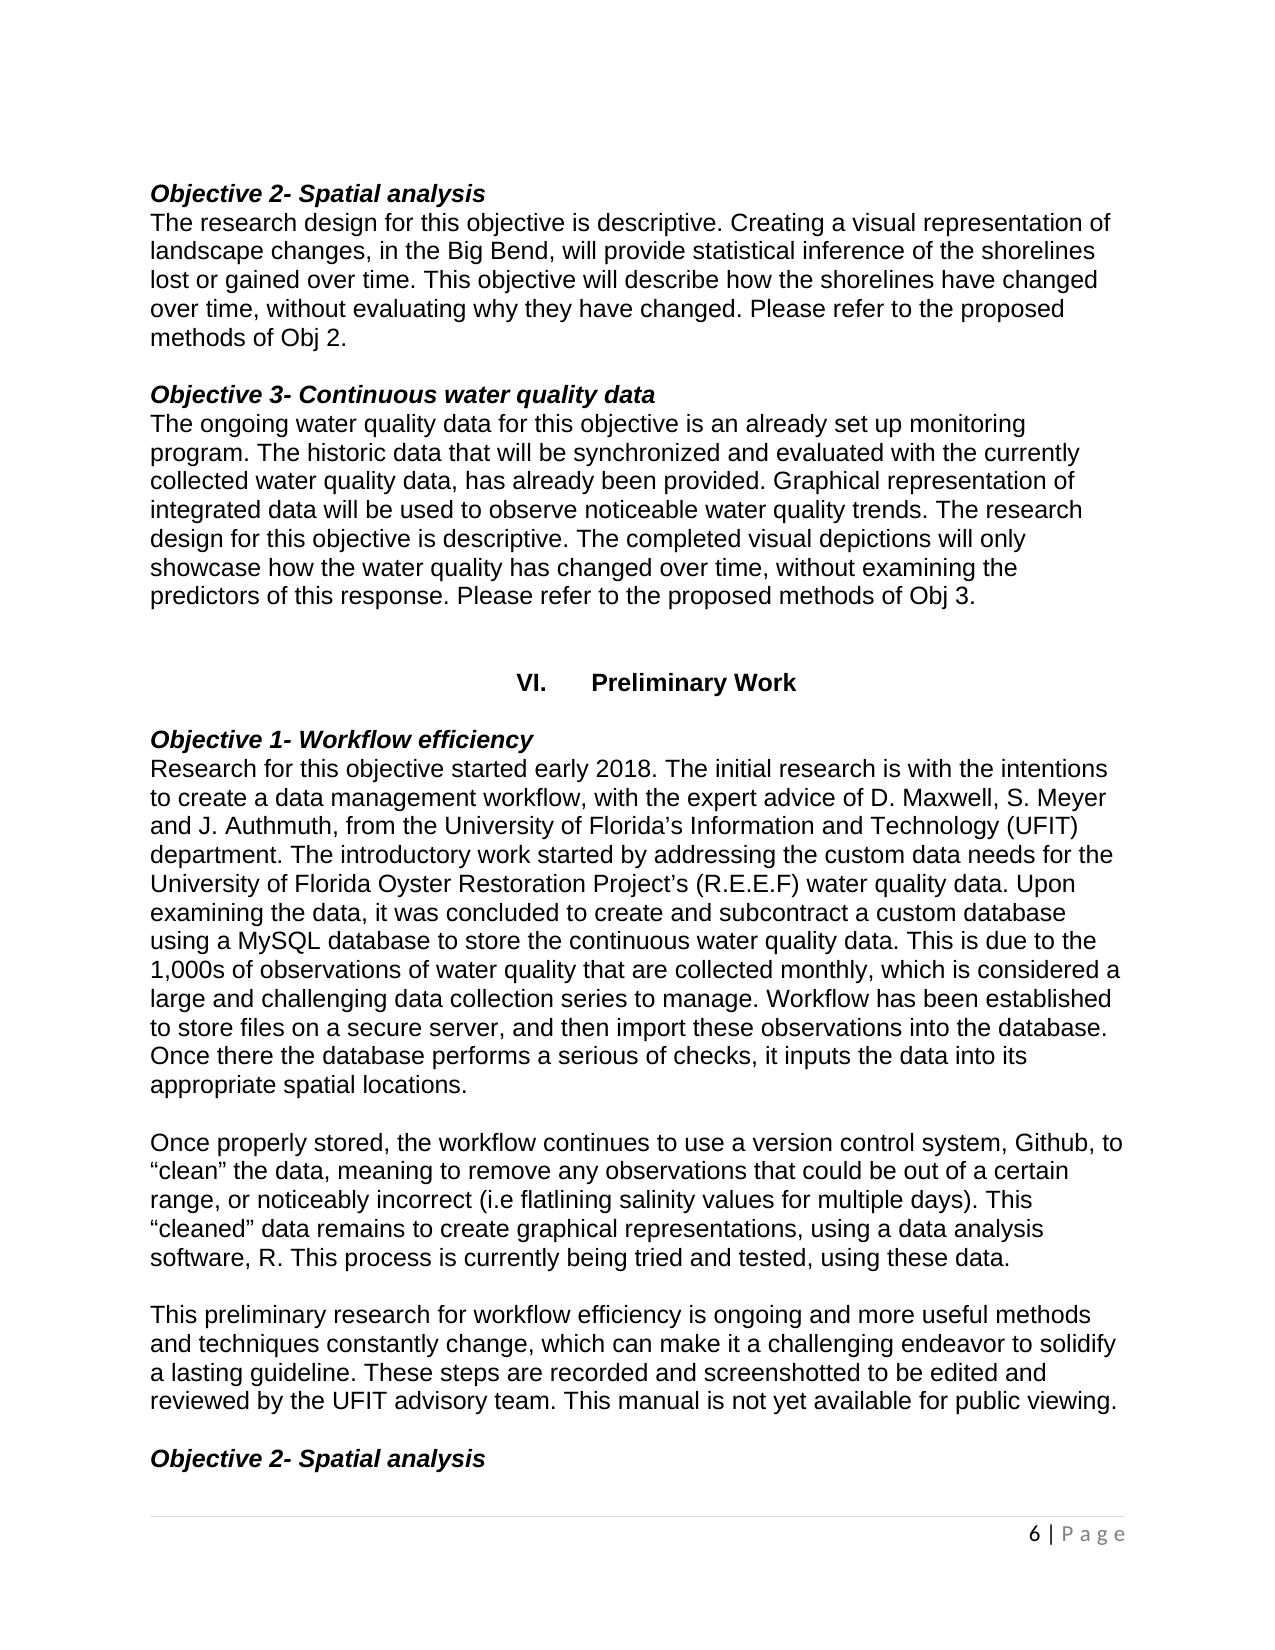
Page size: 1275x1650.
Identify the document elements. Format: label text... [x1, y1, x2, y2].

text Objective 2- Spatial analysis [150, 1444, 1125, 1472]
text This preliminary research for workflow efficiency is ongoing and more useful methods and techniques constantly change, which can make it a challenging endeavor to solidify a lasting guideline. These steps are recorded and screenshotted to be edited and reviewed by the UFIT advisory team. This manual is not yet available for public viewing. [150, 1300, 1125, 1415]
text Objective 2- Spatial analysis [150, 179, 1125, 207]
list Preliminary Work [187, 667, 1125, 696]
text Objective 1- Workflow efficiency [150, 725, 1125, 754]
text Research for this objective started early 2018. The initial research is with the intentions to create a data management workflow, with the expert advice of D. Maxwell, S. Meyer and J. Authmuth, from the University of Florida’s Information and Technology (UFIT) department. The introductory work started by addressing the custom data needs for the University of Florida Oyster Restoration Project’s (R.E.E.F) water quality data. Upon examining the data, it was concluded to create and subcontract a custom database using a MySQL database to store the continuous water quality data. This is due to the 1,000s of observations of water quality that are collected monthly, which is considered a large and challenging data collection series to manage. Workflow has been established to store files on a secure server, and then import these observations into the database. Once there the database performs a serious of checks, it inputs the data into its appropriate spatial locations. [150, 754, 1125, 1099]
text The research design for this objective is descriptive. Creating a visual representation of landscape changes, in the Big Bend, will provide statistical inference of the shorelines lost or gained over time. This objective will describe how the shorelines have changed over time, without evaluating why they have changed. Please refer to the proposed methods of Obj 2. [150, 207, 1125, 351]
text The ongoing water quality data for this objective is an already set up monitoring program. The historic data that will be synchronized and evaluated with the currently collected water quality data, has already been provided. Graphical representation of integrated data will be used to observe noticeable water quality trends. The research design for this objective is descriptive. The completed visual depictions will only showcase how the water quality has changed over time, without examining the predictors of this response. Please refer to the proposed methods of Obj 3. [150, 409, 1125, 610]
text Once properly stored, the workflow continues to use a version control system, Github, to “clean” the data, meaning to remove any observations that could be out of a certain range, or noticeably incorrect (i.e flatlining salinity values for multiple days). This “cleaned” data remains to create graphical representations, using a data analysis software, R. This process is currently being tried and tested, using these data. [150, 1127, 1125, 1271]
text Objective 3- Continuous water quality data [150, 380, 1125, 409]
